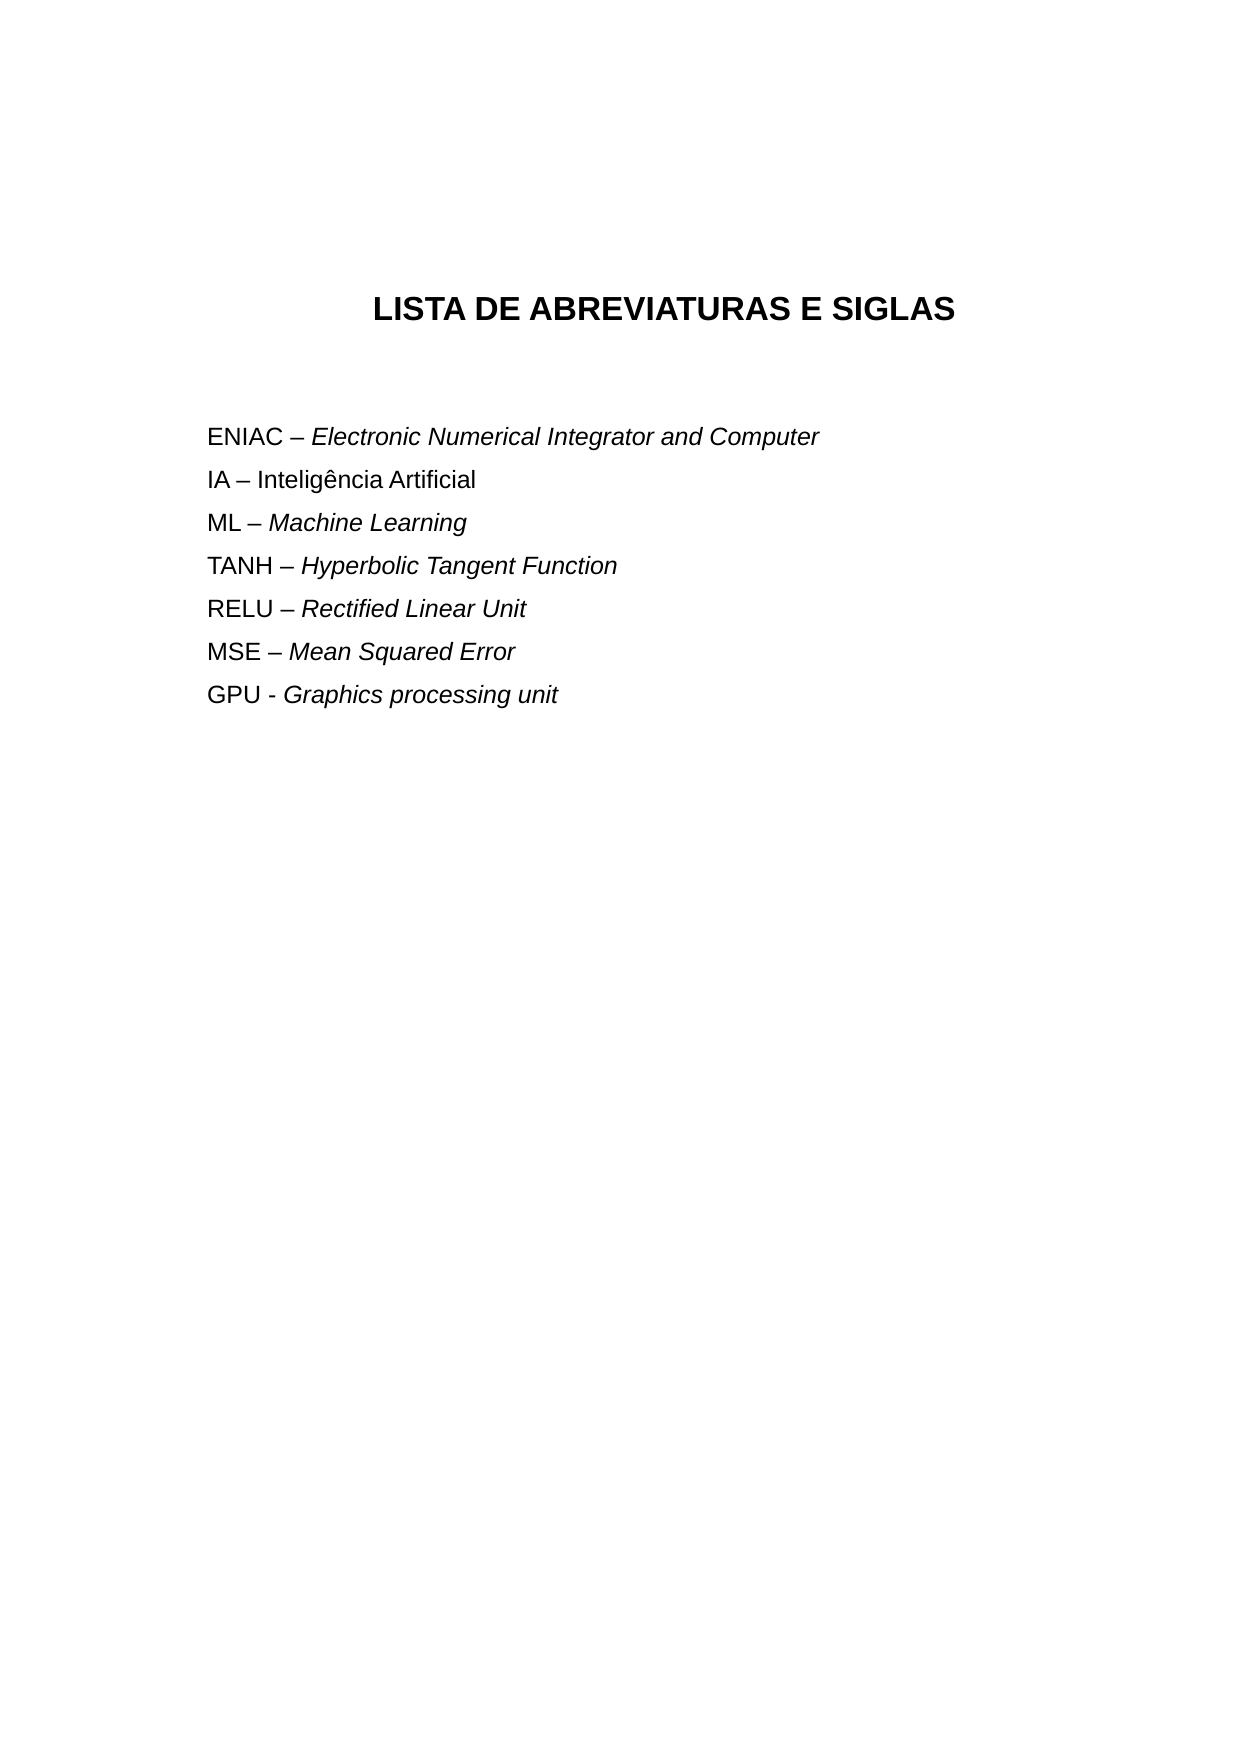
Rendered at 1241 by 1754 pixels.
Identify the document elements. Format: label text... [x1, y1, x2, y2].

text TANH – Hyperbolic Tangent Function [177, 551, 1122, 580]
text GPU - Graphics processing unit [177, 680, 1122, 709]
text IA – Inteligência Artificial [177, 465, 1122, 493]
text ENIAC – Electronic Numerical Integrator and Computer [177, 422, 1122, 450]
text MSE – Mean Squared Error [177, 637, 1122, 666]
text ML – Machine Learning [177, 508, 1122, 537]
text LISTA DE ABREVIATURAS E SIGLAS [177, 289, 1122, 327]
text RELU – Rectified Linear Unit [177, 594, 1122, 623]
